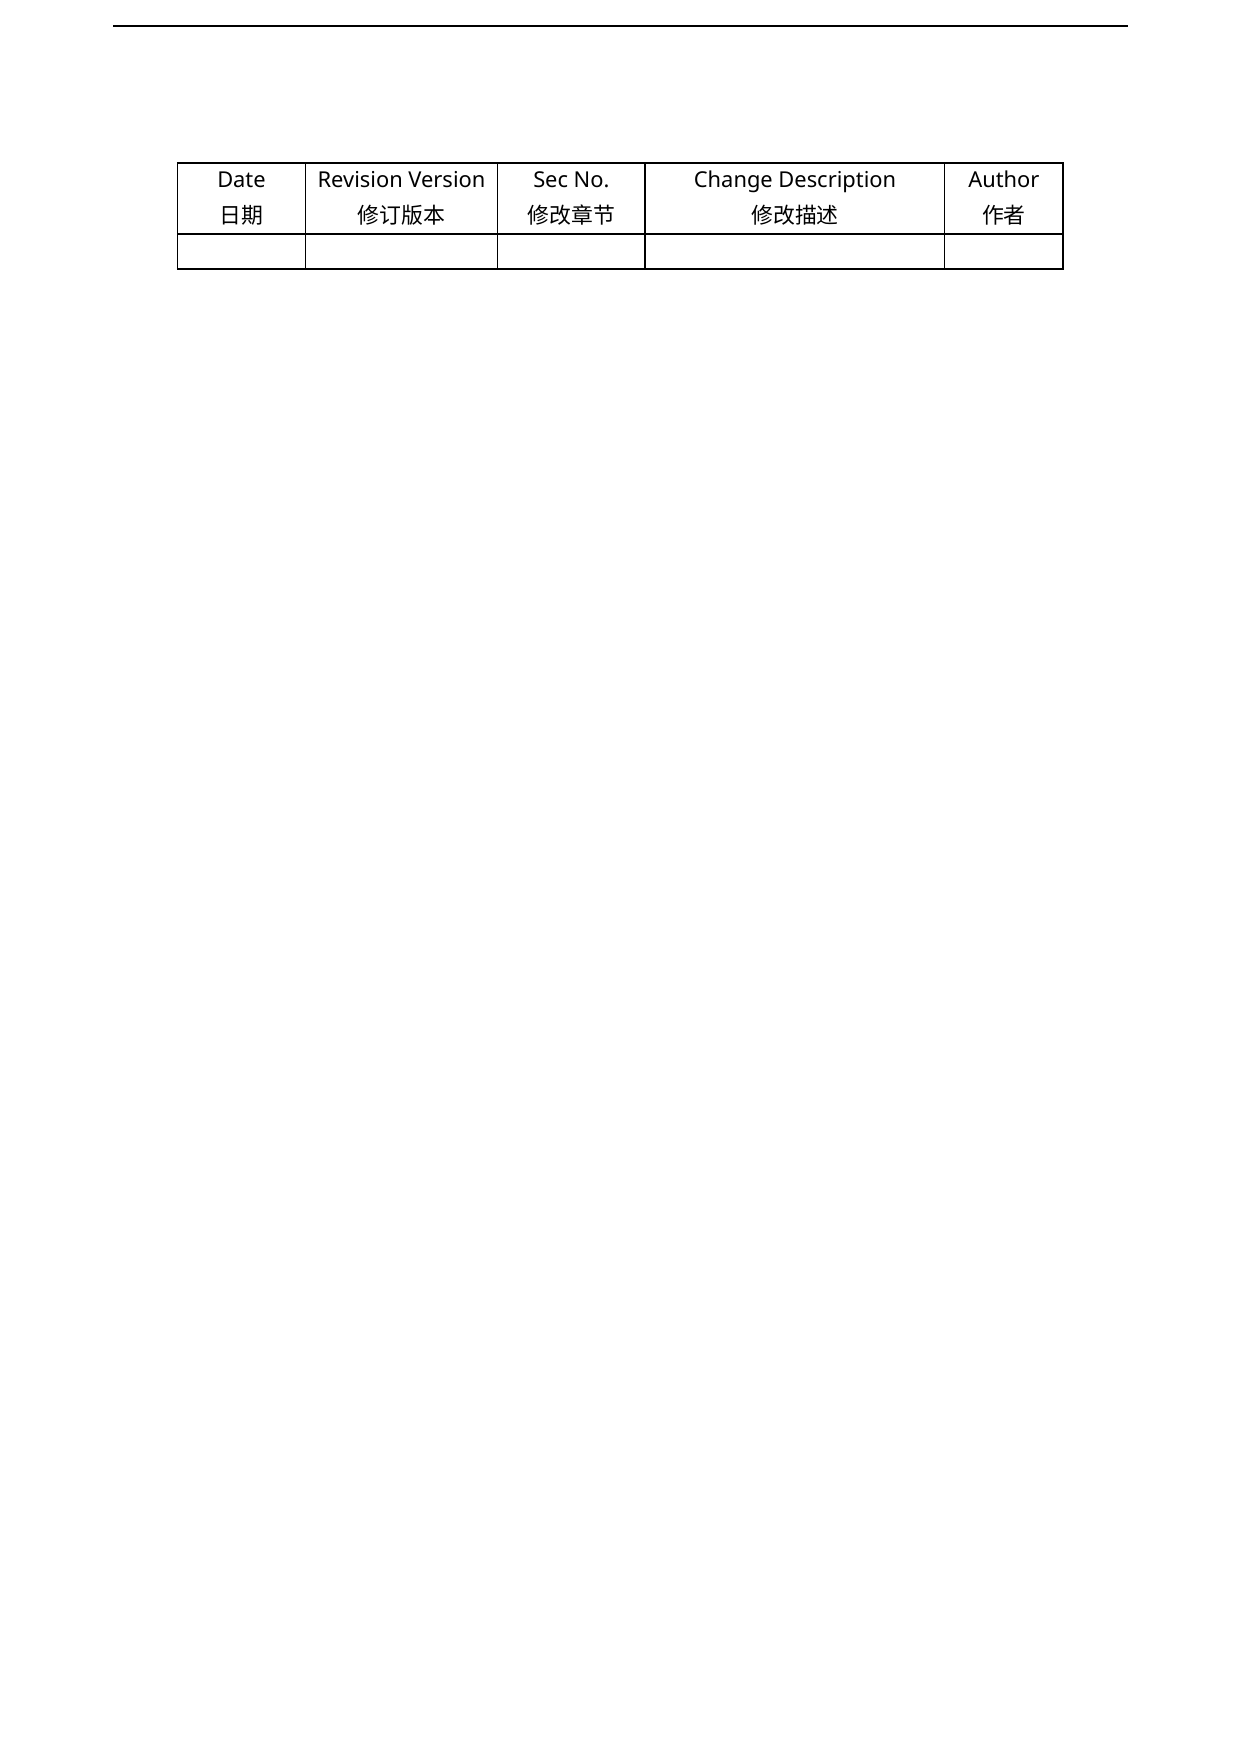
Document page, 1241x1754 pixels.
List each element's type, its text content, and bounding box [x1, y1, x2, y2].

table_header Sec No. 修改章节 [498, 164, 644, 233]
table_header Date 日期 [178, 164, 305, 233]
table_header Change Description 修改描述 [646, 164, 944, 233]
table_header Revision Version 修订版本 [306, 164, 497, 233]
table_cell [178, 235, 305, 268]
table_cell [498, 235, 644, 268]
table_header Author 作者 [945, 164, 1062, 233]
table_cell [646, 235, 944, 268]
table_cell [945, 235, 1062, 268]
table_cell [306, 235, 497, 268]
